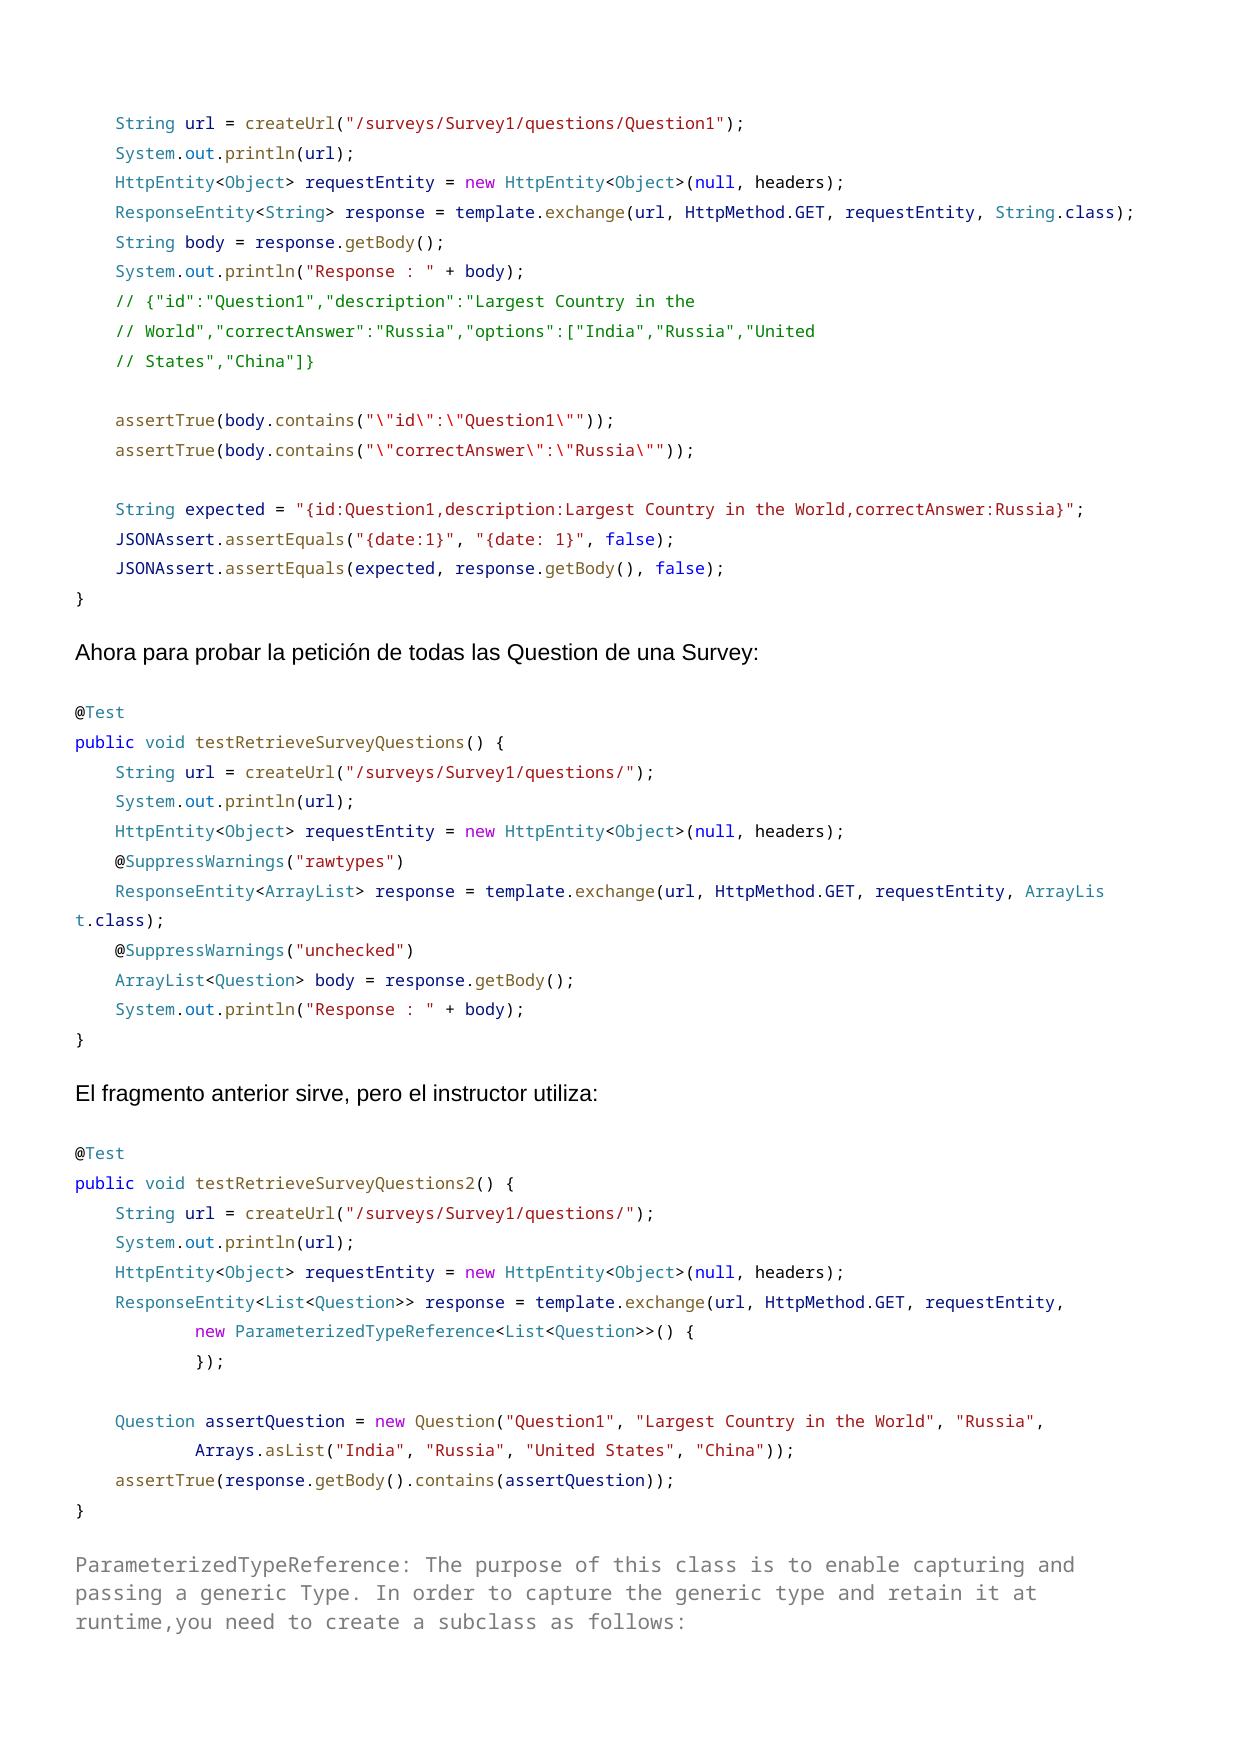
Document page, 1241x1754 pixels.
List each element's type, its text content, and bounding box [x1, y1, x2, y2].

text assertTrue(body.contains("\"correctAnswer\":\"Russia\"")); [75, 431, 1165, 461]
text System.out.println("Response : " + body); [75, 253, 1165, 283]
text @SuppressWarnings("rawtypes") [75, 842, 1165, 872]
text } [75, 1021, 1165, 1050]
text }); [75, 1343, 1165, 1372]
text Ahora para probar la petición de todas las Question de una Survey: [75, 638, 1165, 665]
text String url = createUrl("/surveys/Survey1/questions/"); [75, 753, 1165, 783]
text System.out.println(url); [75, 783, 1165, 813]
text HttpEntity<Object> requestEntity = new HttpEntity<Object>(null, headers); [75, 1254, 1165, 1283]
text HttpEntity<Object> requestEntity = new HttpEntity<Object>(null, headers); [75, 813, 1165, 842]
text ResponseEntity<String> response = template.exchange(url, HttpMethod.GET, requestEntity, String.class); [75, 194, 1165, 223]
text } [75, 1491, 1165, 1521]
text assertTrue(body.contains("\"id\":\"Question1\"")); [75, 402, 1165, 431]
text new ParameterizedTypeReference<List<Question>>() { [75, 1313, 1165, 1343]
text JSONAssert.assertEquals("{date:1}", "{date: 1}", false); [75, 520, 1165, 550]
text @Test [75, 694, 1165, 724]
text } [75, 580, 1165, 609]
text String body = response.getBody(); [75, 223, 1165, 253]
text JSONAssert.assertEquals(expected, response.getBody(), false); [75, 550, 1165, 580]
text @Test [75, 1135, 1165, 1165]
text El fragmento anterior sirve, pero el instructor utiliza: [75, 1079, 1165, 1106]
text System.out.println("Response : " + body); [75, 991, 1165, 1021]
text String url = createUrl("/surveys/Survey1/questions/"); [75, 1194, 1165, 1224]
text Question assertQuestion = new Question("Question1", "Largest Country in the World", "Russia", [75, 1402, 1165, 1432]
text assertTrue(response.getBody().contains(assertQuestion)); [75, 1462, 1165, 1491]
text String expected = "{id:Question1,description:Largest Country in the World,correctAnswer:Russia}"; [75, 491, 1165, 520]
text ResponseEntity<ArrayList> response = template.exchange(url, HttpMethod.GET, requestEntity, ArrayList.class); [75, 872, 1165, 932]
text HttpEntity<Object> requestEntity = new HttpEntity<Object>(null, headers); [75, 164, 1165, 194]
text ArrayList<Question> body = response.getBody(); [75, 961, 1165, 991]
text ResponseEntity<List<Question>> response = template.exchange(url, HttpMethod.GET, requestEntity, [75, 1283, 1165, 1313]
text ParameterizedTypeReference: The purpose of this class is to enable capturing and passing a generic Type. In order to capture the generic type and retain it at runtime,you need to create a subclass as follows: [75, 1550, 1165, 1635]
text public void testRetrieveSurveyQuestions2() { [75, 1165, 1165, 1194]
text // States","China"]} [75, 342, 1165, 372]
text // World","correctAnswer":"Russia","options":["India","Russia","United [75, 312, 1165, 342]
text public void testRetrieveSurveyQuestions() { [75, 724, 1165, 753]
text // {"id":"Question1","description":"Largest Country in the [75, 283, 1165, 312]
text System.out.println(url); [75, 1224, 1165, 1254]
text Arrays.asList("India", "Russia", "United States", "China")); [75, 1432, 1165, 1462]
text String url = createUrl("/surveys/Survey1/questions/Question1"); [75, 105, 1165, 134]
text @SuppressWarnings("unchecked") [75, 932, 1165, 961]
text System.out.println(url); [75, 134, 1165, 164]
